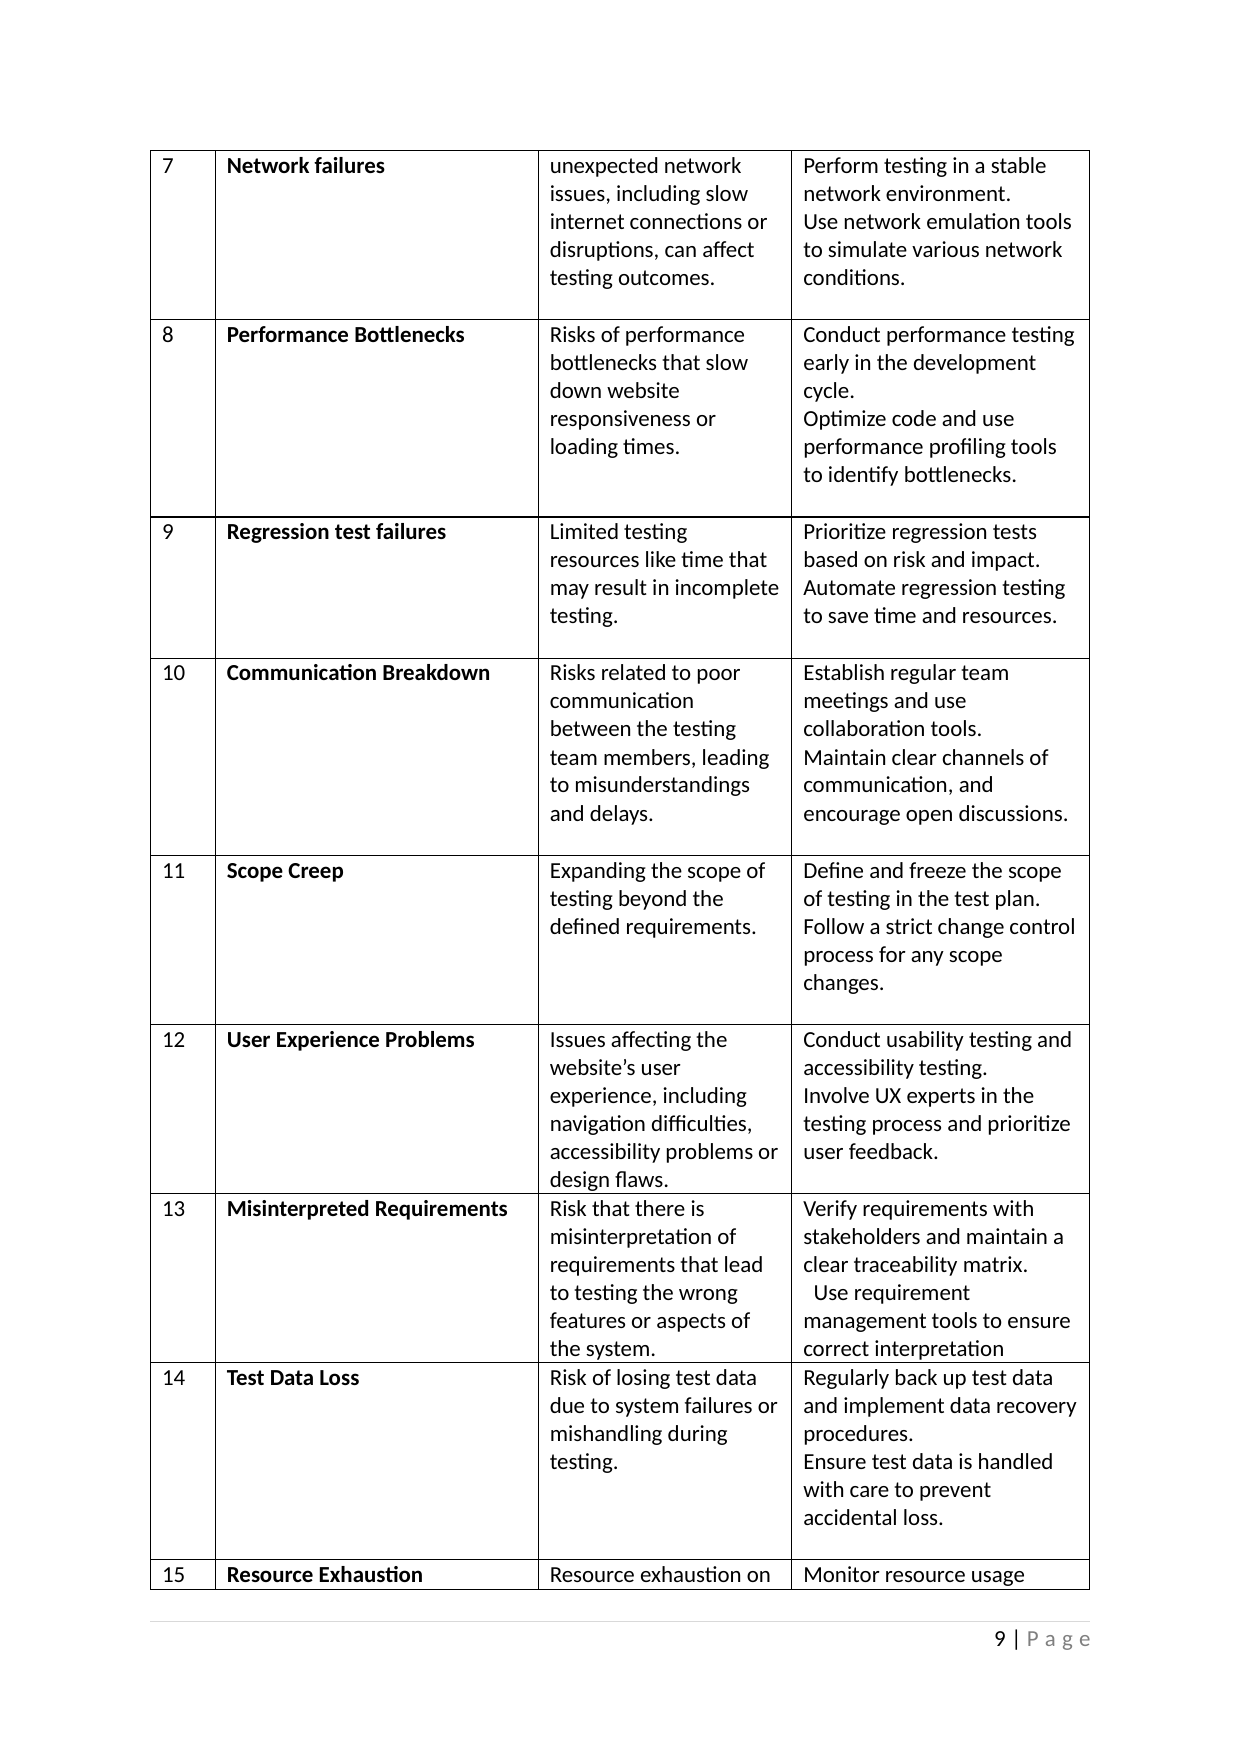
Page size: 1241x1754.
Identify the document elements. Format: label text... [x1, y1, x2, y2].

table_cell Risk that there is misinterpretation of requirements that lead to testing the wrong features or aspects of the system. [539, 1194, 791, 1362]
table_cell 11 [151, 856, 215, 1024]
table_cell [792, 1560, 1089, 1588]
table_cell Scope Creep [216, 856, 538, 1024]
table_cell 15 [151, 1560, 215, 1588]
table_cell Risks of performance bottlenecks that slow down website responsiveness or loading times. [539, 320, 791, 516]
table_cell Verify requirements with stakeholders and maintain a clear traceability matrix. Use requirement management tools to ensure correct interpretation [792, 1194, 1089, 1362]
table_cell Expanding the scope of testing beyond the defined requirements. [539, 856, 791, 1024]
table_cell Communication Breakdown [216, 659, 538, 855]
table_cell Prioritize regression tests based on risk and impact. Automate regression testing to save time and resources. [792, 518, 1089, 657]
table_cell 8 [151, 320, 215, 516]
table_cell Risk of losing test data due to system failures or mishandling during testing. [539, 1363, 791, 1559]
table_cell 13 [151, 1194, 215, 1362]
table_cell Resource Exhaustion [216, 1560, 538, 1588]
table_cell Network failures [216, 151, 538, 319]
table_cell Establish regular team meetings and use collaboration tools. Maintain clear channels of communication, and encourage open discussions. [792, 659, 1089, 855]
table_cell Test Data Loss [216, 1363, 538, 1559]
table_cell 9 [151, 518, 215, 657]
table_cell Perform testing in a stable network environment. Use network emulation tools to simulate various network conditions. [792, 151, 1089, 319]
table_cell User Experience Problems [216, 1025, 538, 1193]
table_cell Performance Bottlenecks [216, 320, 538, 516]
table_cell Conduct performance testing early in the development cycle. Optimize code and use performance profiling tools to identify bottlenecks. [792, 320, 1089, 516]
table_cell Define and freeze the scope of testing in the test plan. Follow a strict change control process for any scope changes. [792, 856, 1089, 1024]
table_cell 10 [151, 659, 215, 855]
table_cell unexpected network issues, including slow internet connections or disruptions, can affect testing outcomes. [539, 151, 791, 319]
table_cell Conduct usability testing and accessibility testing. Involve UX experts in the testing process and prioritize user feedback. [792, 1025, 1089, 1193]
table_cell Risks related to poor communication between the testing team members, leading to misunderstandings and delays. [539, 659, 791, 855]
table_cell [539, 1560, 791, 1588]
table_cell 14 [151, 1363, 215, 1559]
table_cell 7 [151, 151, 215, 319]
table_cell Limited testing resources like time that may result in incomplete testing. [539, 518, 791, 657]
table_cell Regression test failures [216, 518, 538, 657]
table_cell Regularly back up test data and implement data recovery procedures. Ensure test data is handled with care to prevent accidental loss. [792, 1363, 1089, 1559]
table_cell 12 [151, 1025, 215, 1193]
table_cell Issues affecting the website’s user experience, including navigation difficulties, accessibility problems or design flaws. [539, 1025, 791, 1193]
table_cell Misinterpreted Requirements [216, 1194, 538, 1362]
